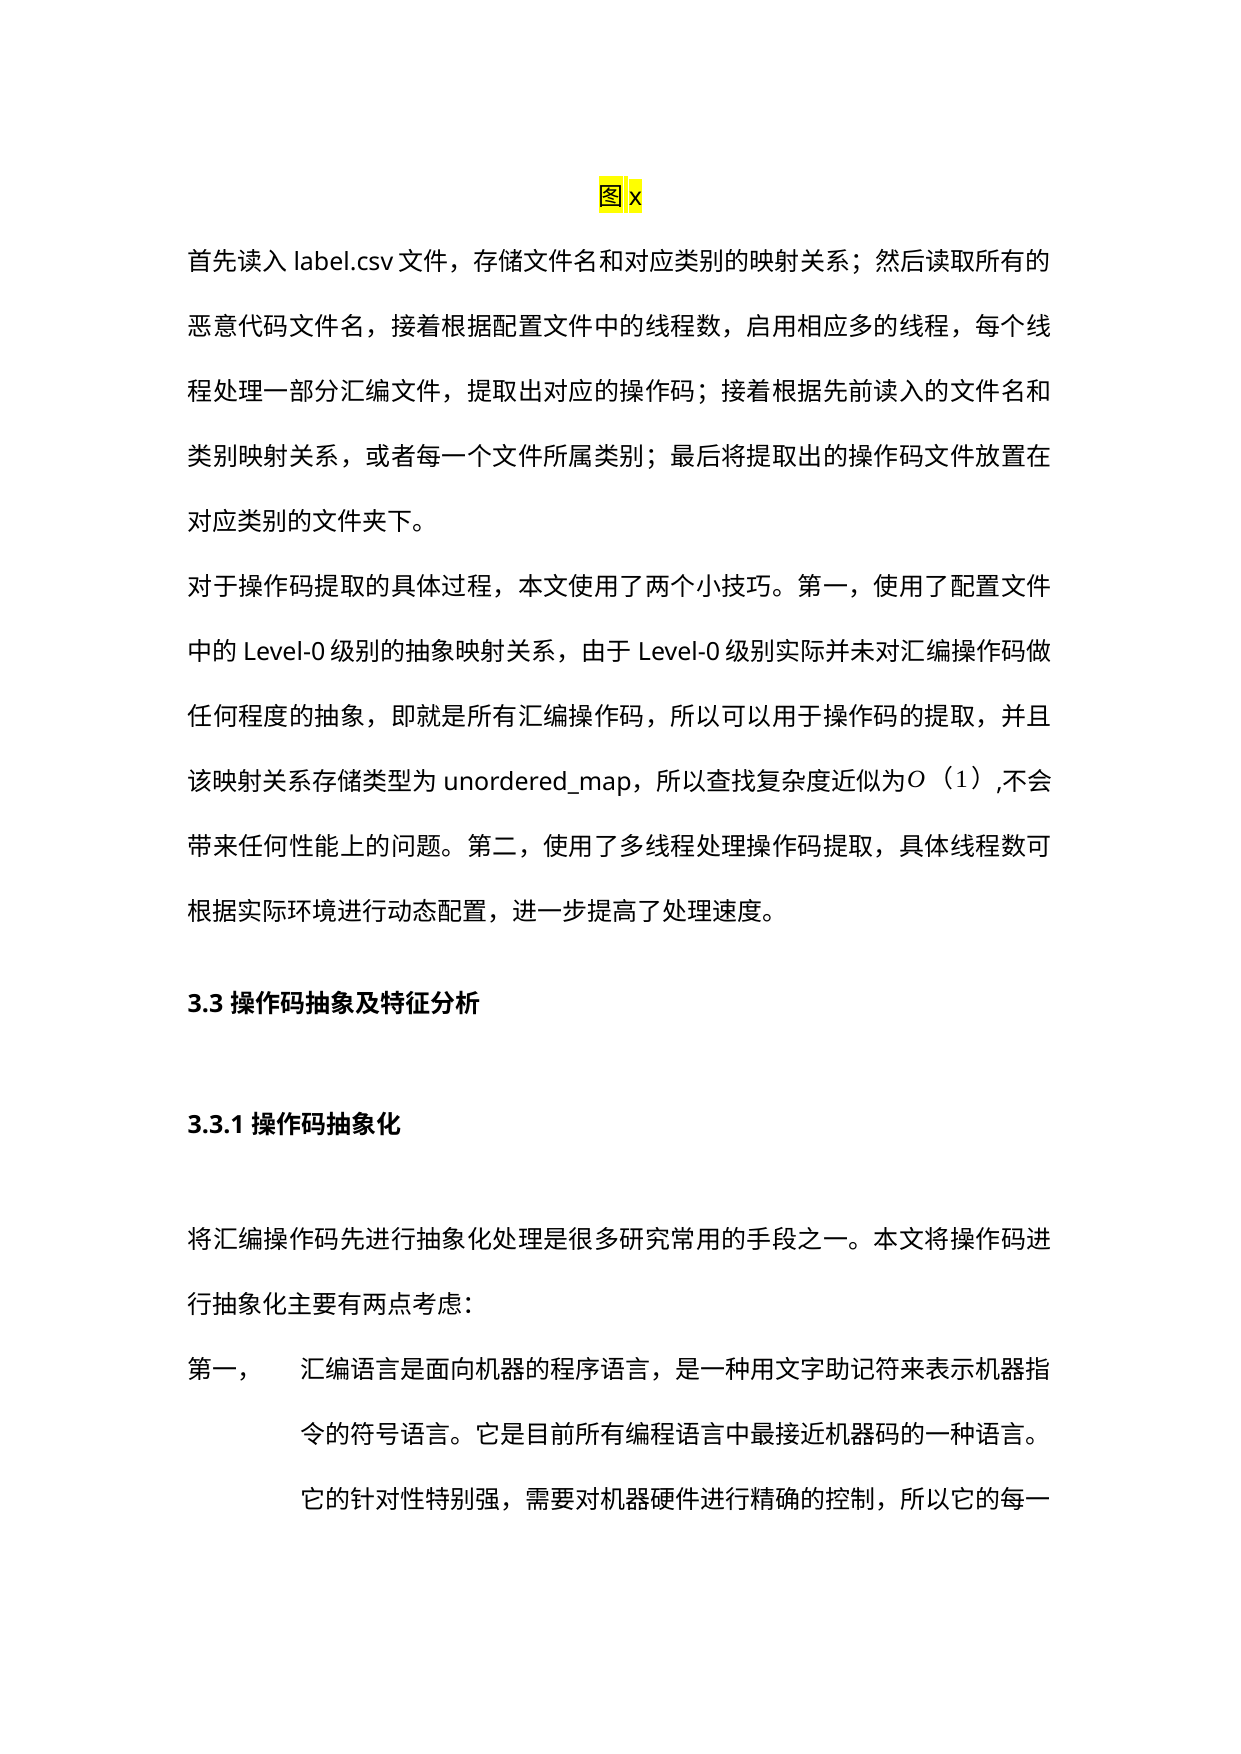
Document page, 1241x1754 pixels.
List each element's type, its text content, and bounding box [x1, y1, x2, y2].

text 3.3.1 操作码抽象化 [187, 1090, 1053, 1155]
text 首先读入label.csv文件，存储文件名和对应类别的映射关系；然后读取所有的恶意代码文件名，接着根据配置文件中的线程数，启用相应多的线程，每个线程处理一部分汇编文件，提取出对应的操作码；接着根据先前读入的文件名和类别映射关系，或者每一个文件所属类别；最后将提取出的操作码文件放置在对应类别的文件夹下。 [187, 227, 1053, 552]
text 将汇编操作码先进行抽象化处理是很多研究常用的手段之一。本文将操作码进行抽象化主要有两点考虑： [187, 1205, 1053, 1335]
text 3.3 操作码抽象及特征分析 [187, 969, 1053, 1034]
text 图x [187, 162, 1053, 227]
text 对于操作码提取的具体过程，本文使用了两个小技巧。第一，使用了配置文件中的Level-0级别的抽象映射关系，由于Level-0级别实际并未对汇编操作码做任何程度的抽象，即就是所有汇编操作码，所以可以用于操作码的提取，并且该映射关系存储类型为unordered_map，所以查找复杂度近似为,不会带来任何性能上的问题。第二，使用了多线程处理操作码提取，具体线程数可根据实际环境进行动态配置，进一步提高了处理速度。 [187, 552, 1053, 942]
